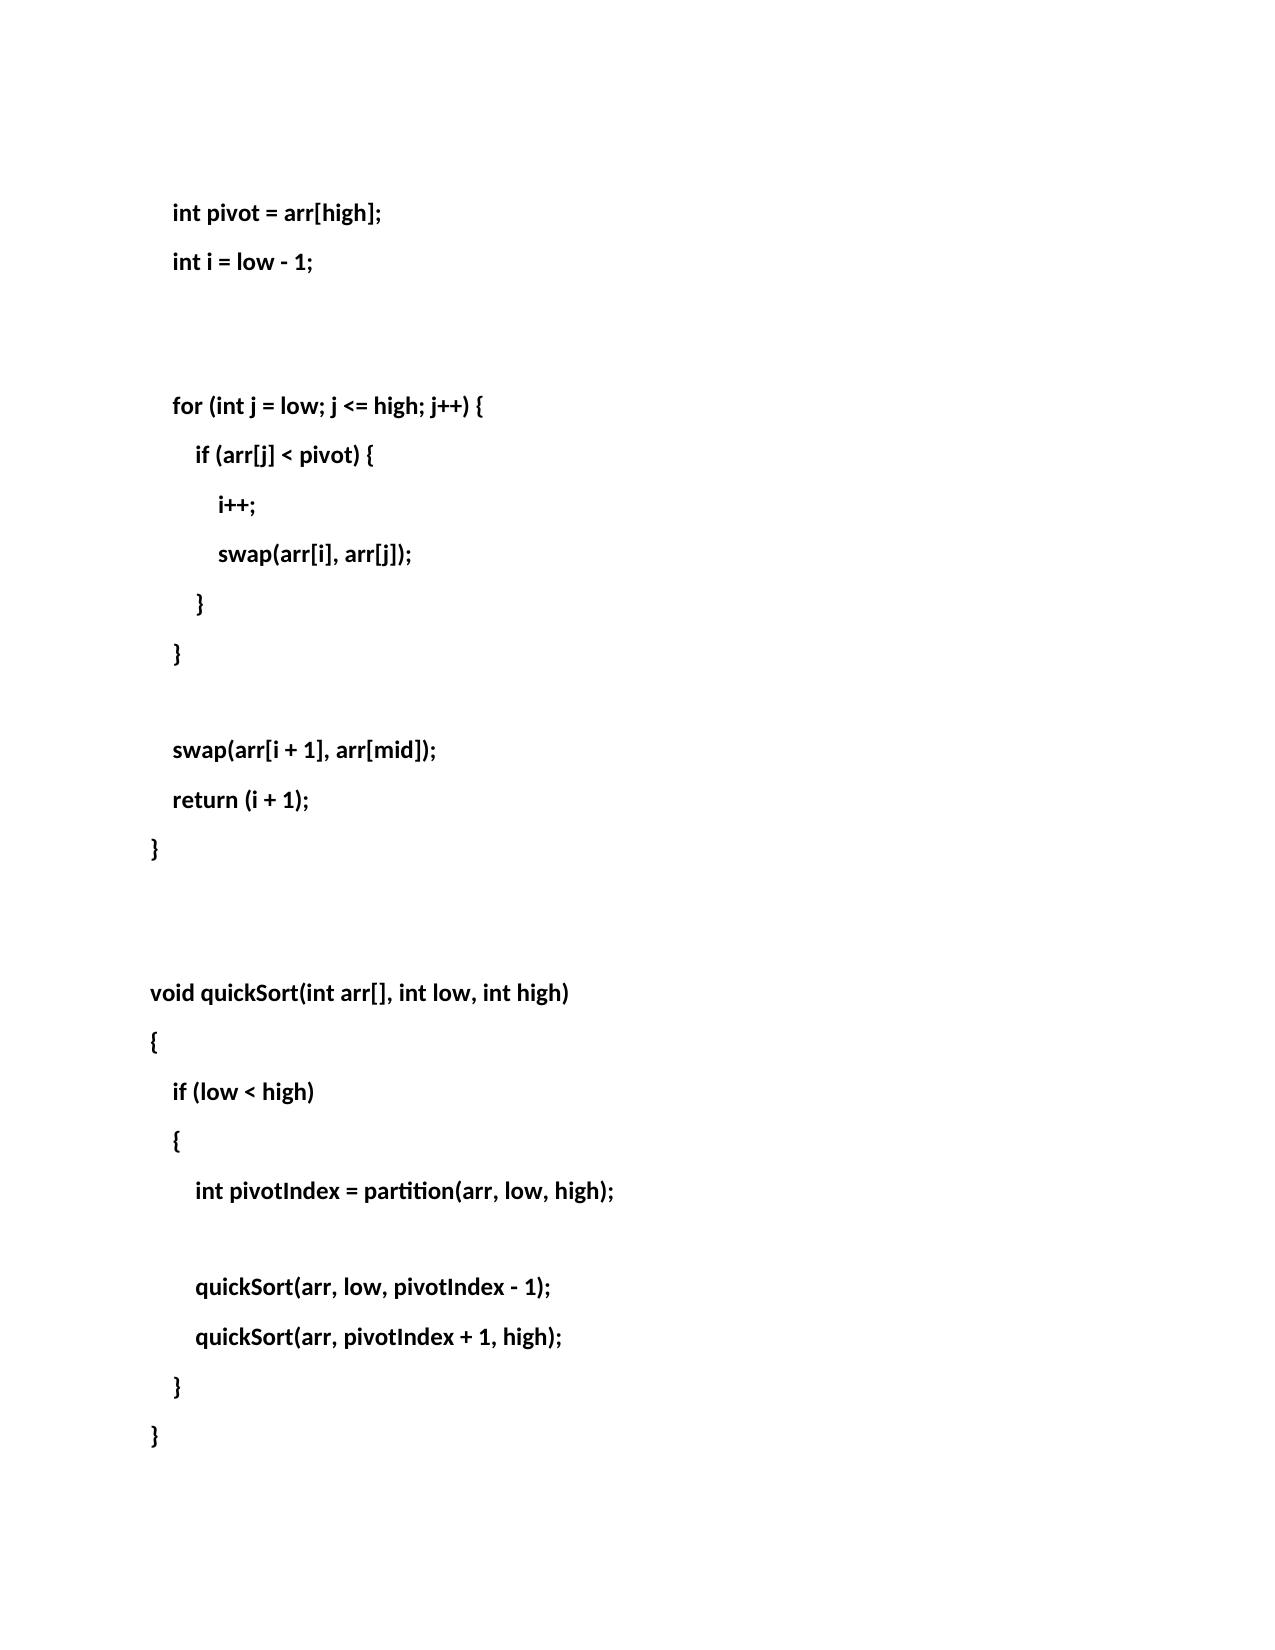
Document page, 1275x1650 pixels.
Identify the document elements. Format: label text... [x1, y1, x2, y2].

text } [150, 833, 1125, 864]
text } [150, 588, 1125, 619]
text } [150, 1420, 1125, 1451]
text void quickSort(int arr[], int low, int high) [150, 977, 1125, 1007]
text swap(arr[i + 1], arr[mid]); [150, 734, 1125, 765]
text { [150, 1026, 1125, 1057]
text i++; [150, 489, 1125, 519]
text int pivotIndex = partition(arr, low, high); [150, 1175, 1125, 1206]
text for (int j = low; j <= high; j++) { [150, 390, 1125, 420]
text } [150, 1371, 1125, 1401]
text swap(arr[i], arr[j]); [150, 538, 1125, 569]
text int i = low - 1; [150, 246, 1125, 277]
text quickSort(arr, low, pivotIndex - 1); [150, 1271, 1125, 1302]
text int pivot = arr[high]; [150, 197, 1125, 227]
text quickSort(arr, pivotIndex + 1, high); [150, 1321, 1125, 1352]
text { [150, 1125, 1125, 1156]
text if (low < high) [150, 1076, 1125, 1106]
text } [150, 638, 1125, 668]
text if (arr[j] < pivot) { [150, 439, 1125, 470]
text return (i + 1); [150, 784, 1125, 814]
